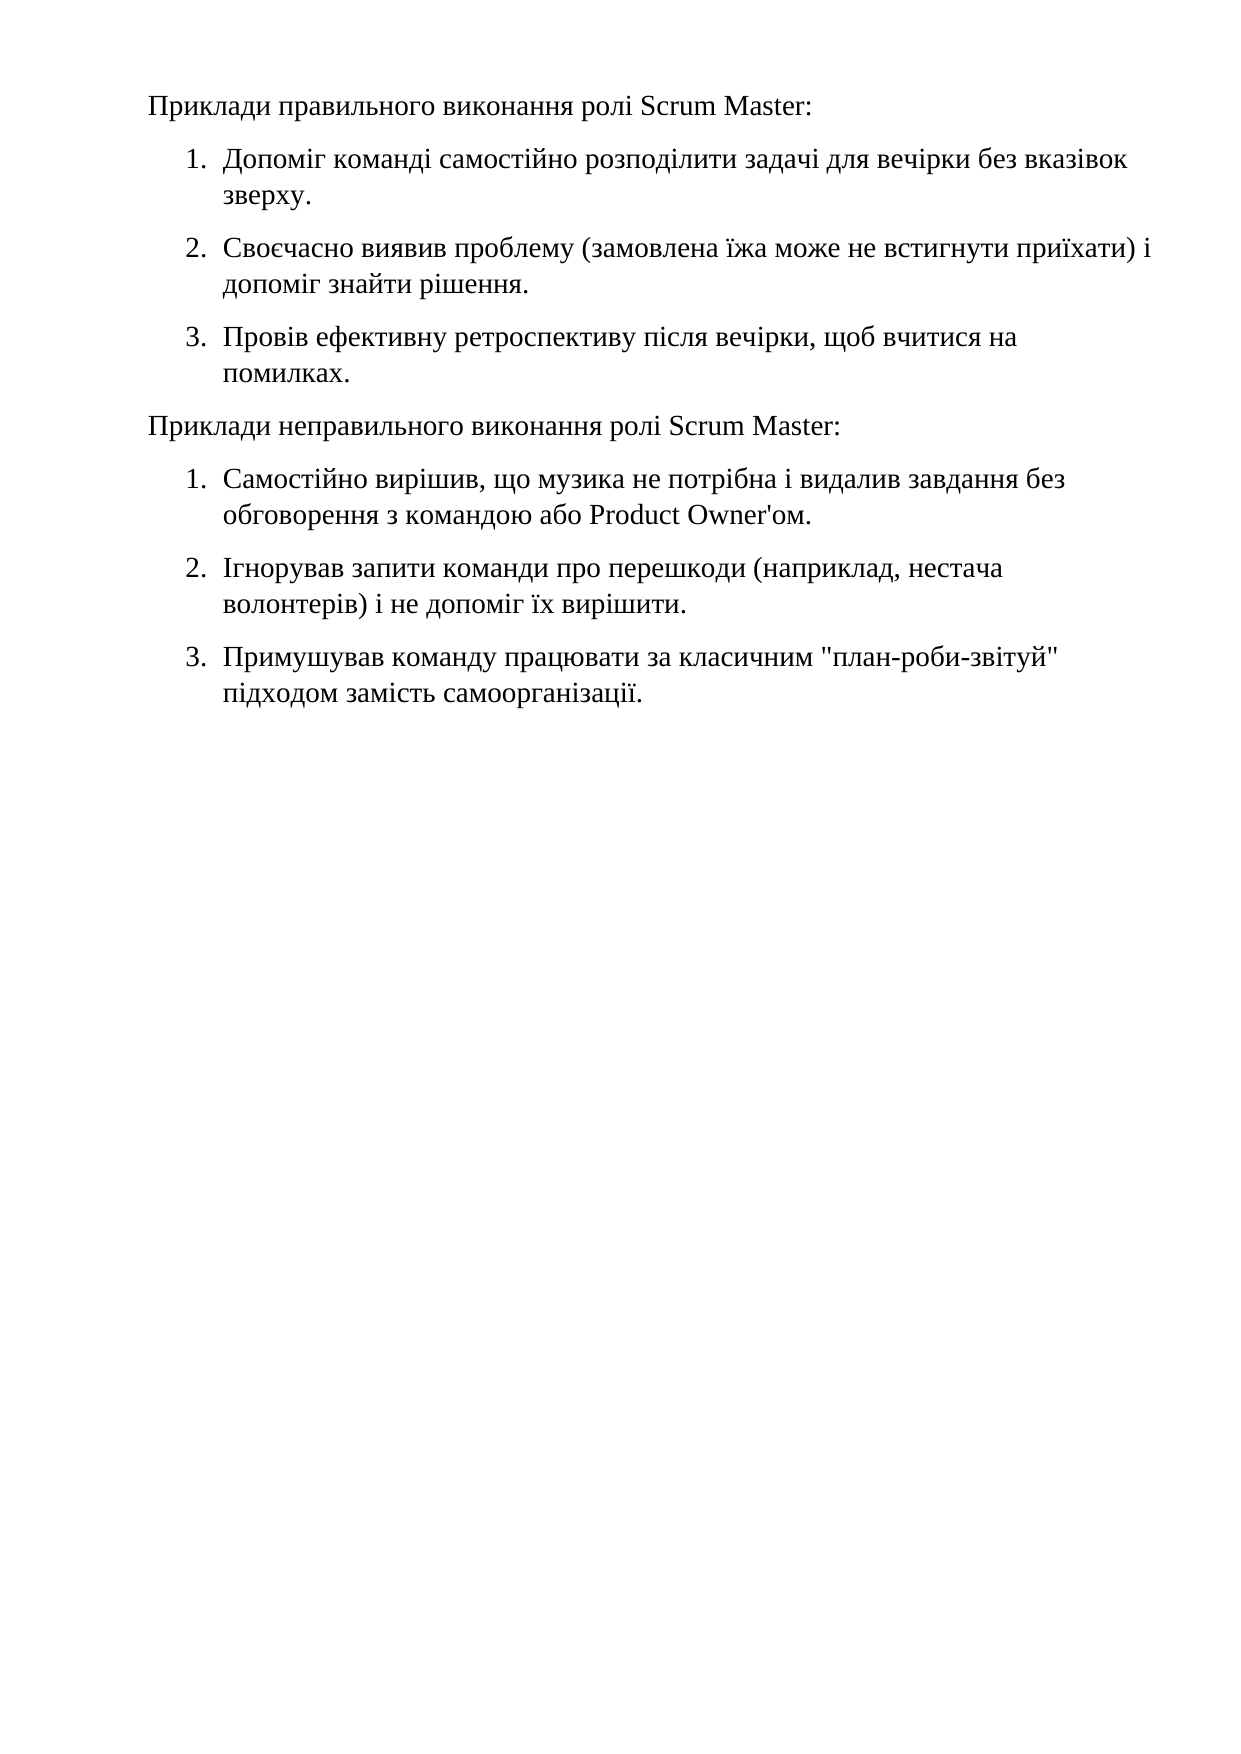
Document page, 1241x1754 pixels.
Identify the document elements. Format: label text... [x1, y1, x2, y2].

list Самостійно вирішив, що музика не потрібна і видалив завдання без обговорення з командою або Product Owner'ом. [185, 461, 1152, 531]
list Ігнорував запити команди про перешкоди (наприклад, нестача волонтерів) і не допоміг їх вирішити. [185, 550, 1152, 620]
list Допоміг команді самостійно розподілити задачі для вечірки без вказівок зверху. [185, 141, 1152, 211]
text Приклади правильного виконання ролі Scrum Master: [148, 88, 1152, 122]
list Примушував команду працювати за класичним "план-роби-звітуй" підходом замість самоорганізації. [185, 639, 1152, 709]
text Приклади неправильного виконання ролі Scrum Master: [148, 408, 1152, 442]
list Своєчасно виявив проблему (замовлена їжа може не встигнути приїхати) і допоміг знайти рішення. [185, 230, 1152, 300]
list Провів ефективну ретроспективу після вечірки, щоб вчитися на помилках. [185, 319, 1152, 389]
